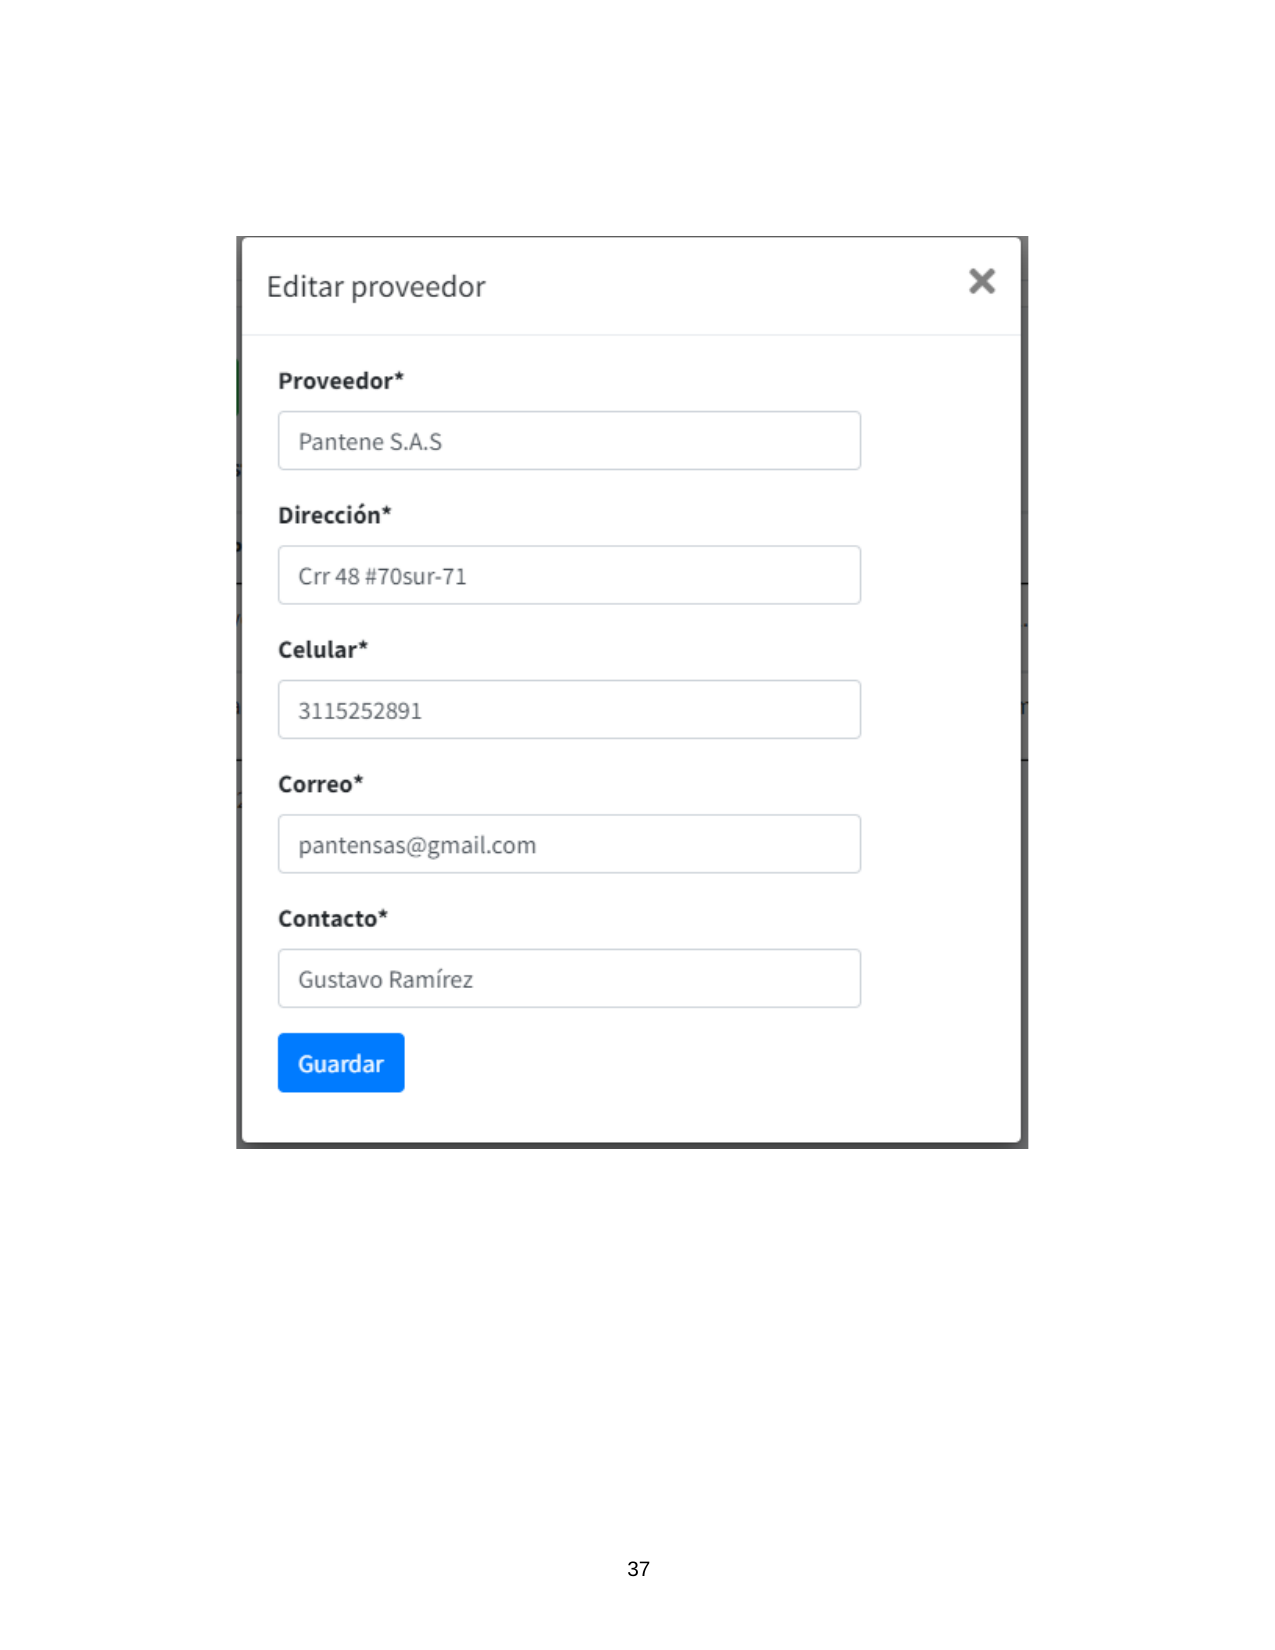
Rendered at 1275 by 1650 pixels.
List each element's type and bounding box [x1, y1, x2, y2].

picture [236, 236, 1029, 1149]
